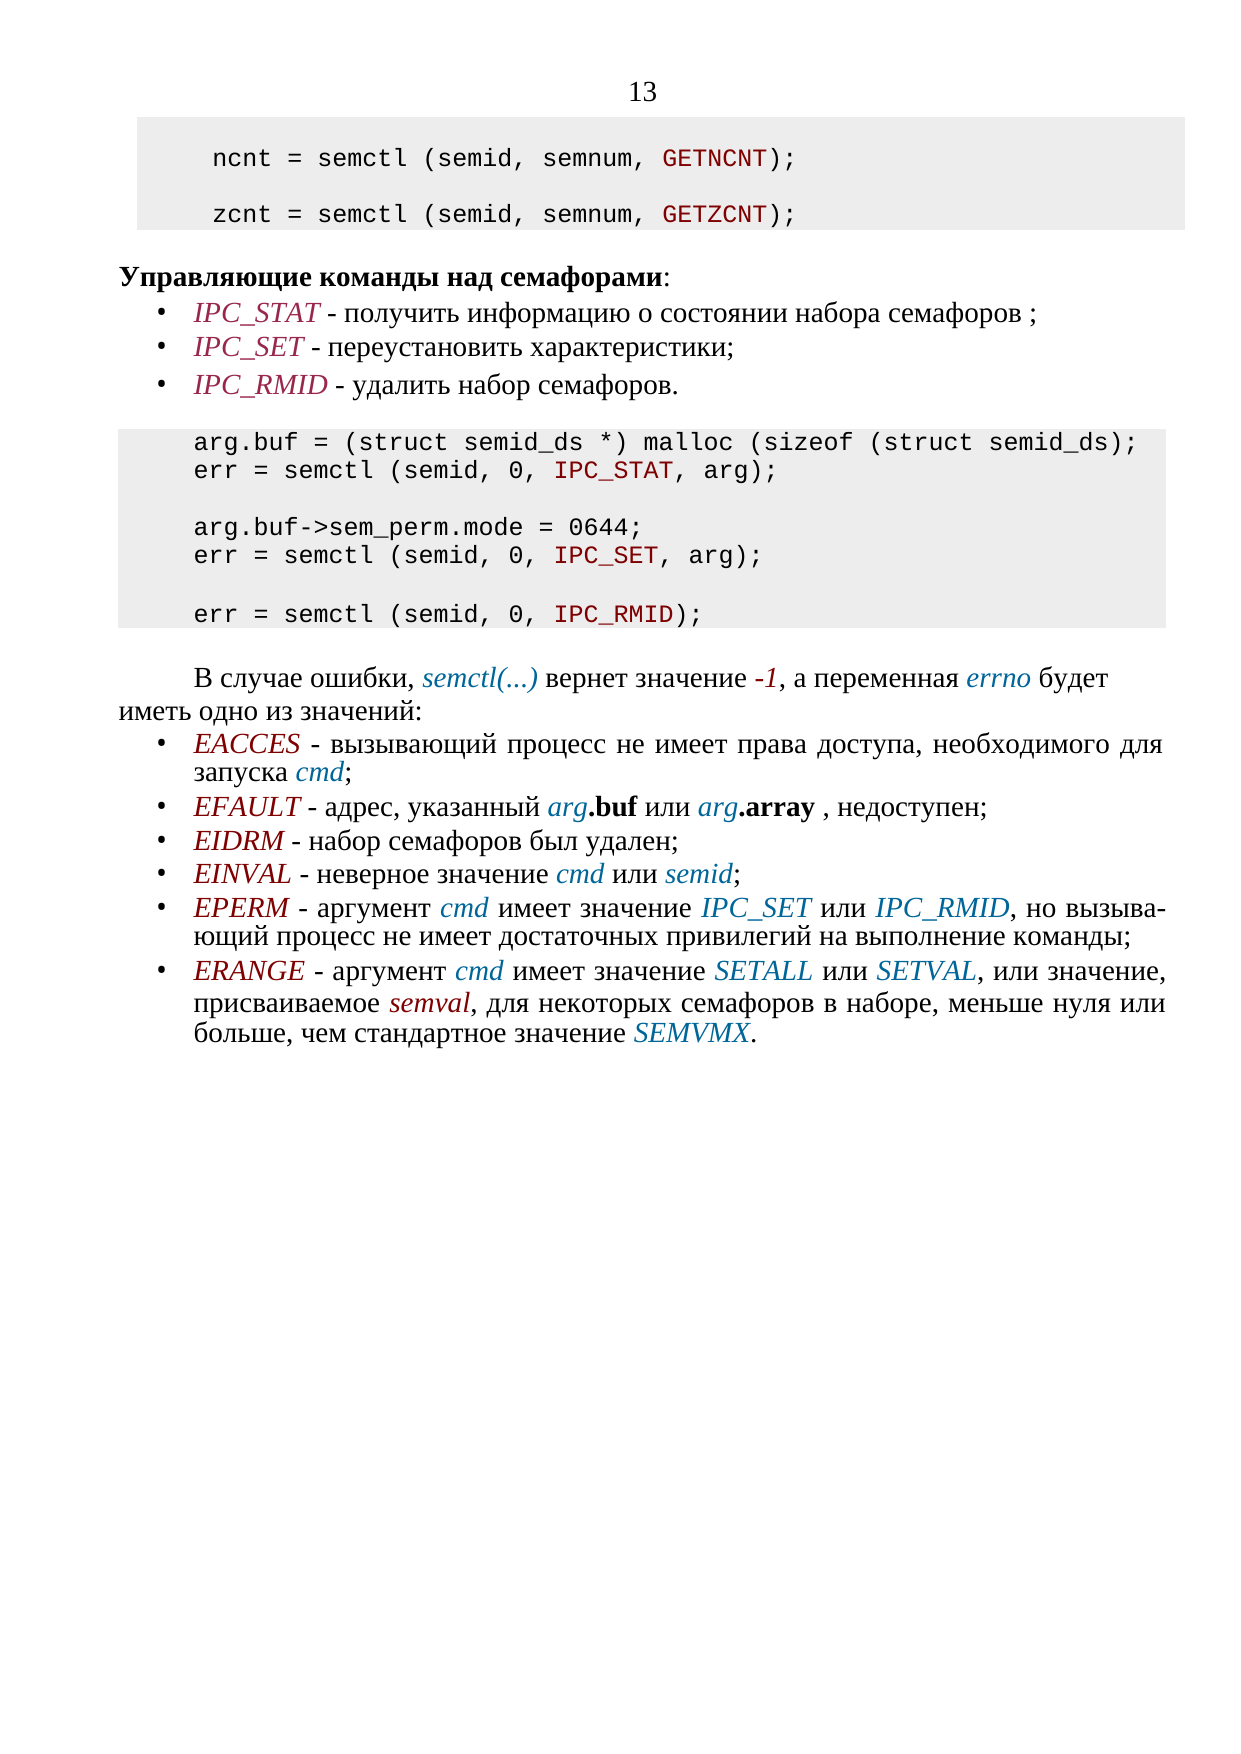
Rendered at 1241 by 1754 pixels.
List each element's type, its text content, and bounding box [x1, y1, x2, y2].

text Управляющие команды над семафорами: [118, 261, 1178, 292]
list EACCES - вызывающий процесс не имеет права доступа, необходимого для запуска cmd; [156, 727, 1166, 788]
list IPC_STAT - получить информацию о состоянии набора семафоров ; [156, 292, 1178, 329]
list EFAULT - адрес, указанный arg.buf или arg.array , недоступен; [156, 788, 1178, 823]
list ERANGE - аргумент cmd имеет значение SETALL или SETVAL, или значение, присваиваемое semval, для некоторых семафоров в наборе, меньше нуля или больше, чем стандартное значение SEMVMX. [156, 952, 1166, 1049]
list IPC_RMID - удалить набор семафоров. [156, 363, 1178, 402]
list EINVAL - неверное значение cmd или semid; [156, 857, 1178, 891]
text В случае ошибки, semctl(...) вернет значение -1, а переменная errno будет иметь одно из значений: [118, 660, 1178, 727]
list EIDRM - набор семафоров был удален; [156, 823, 1178, 857]
list IPC_SET - переустановить характеристики; [156, 329, 1178, 363]
list EPERM - аргумент cmd имеет значение IPC_SET или IPC_RMID, но вызыва- ющий процесс не имеет достаточных привилегий на выполнение команды; [156, 891, 1167, 952]
